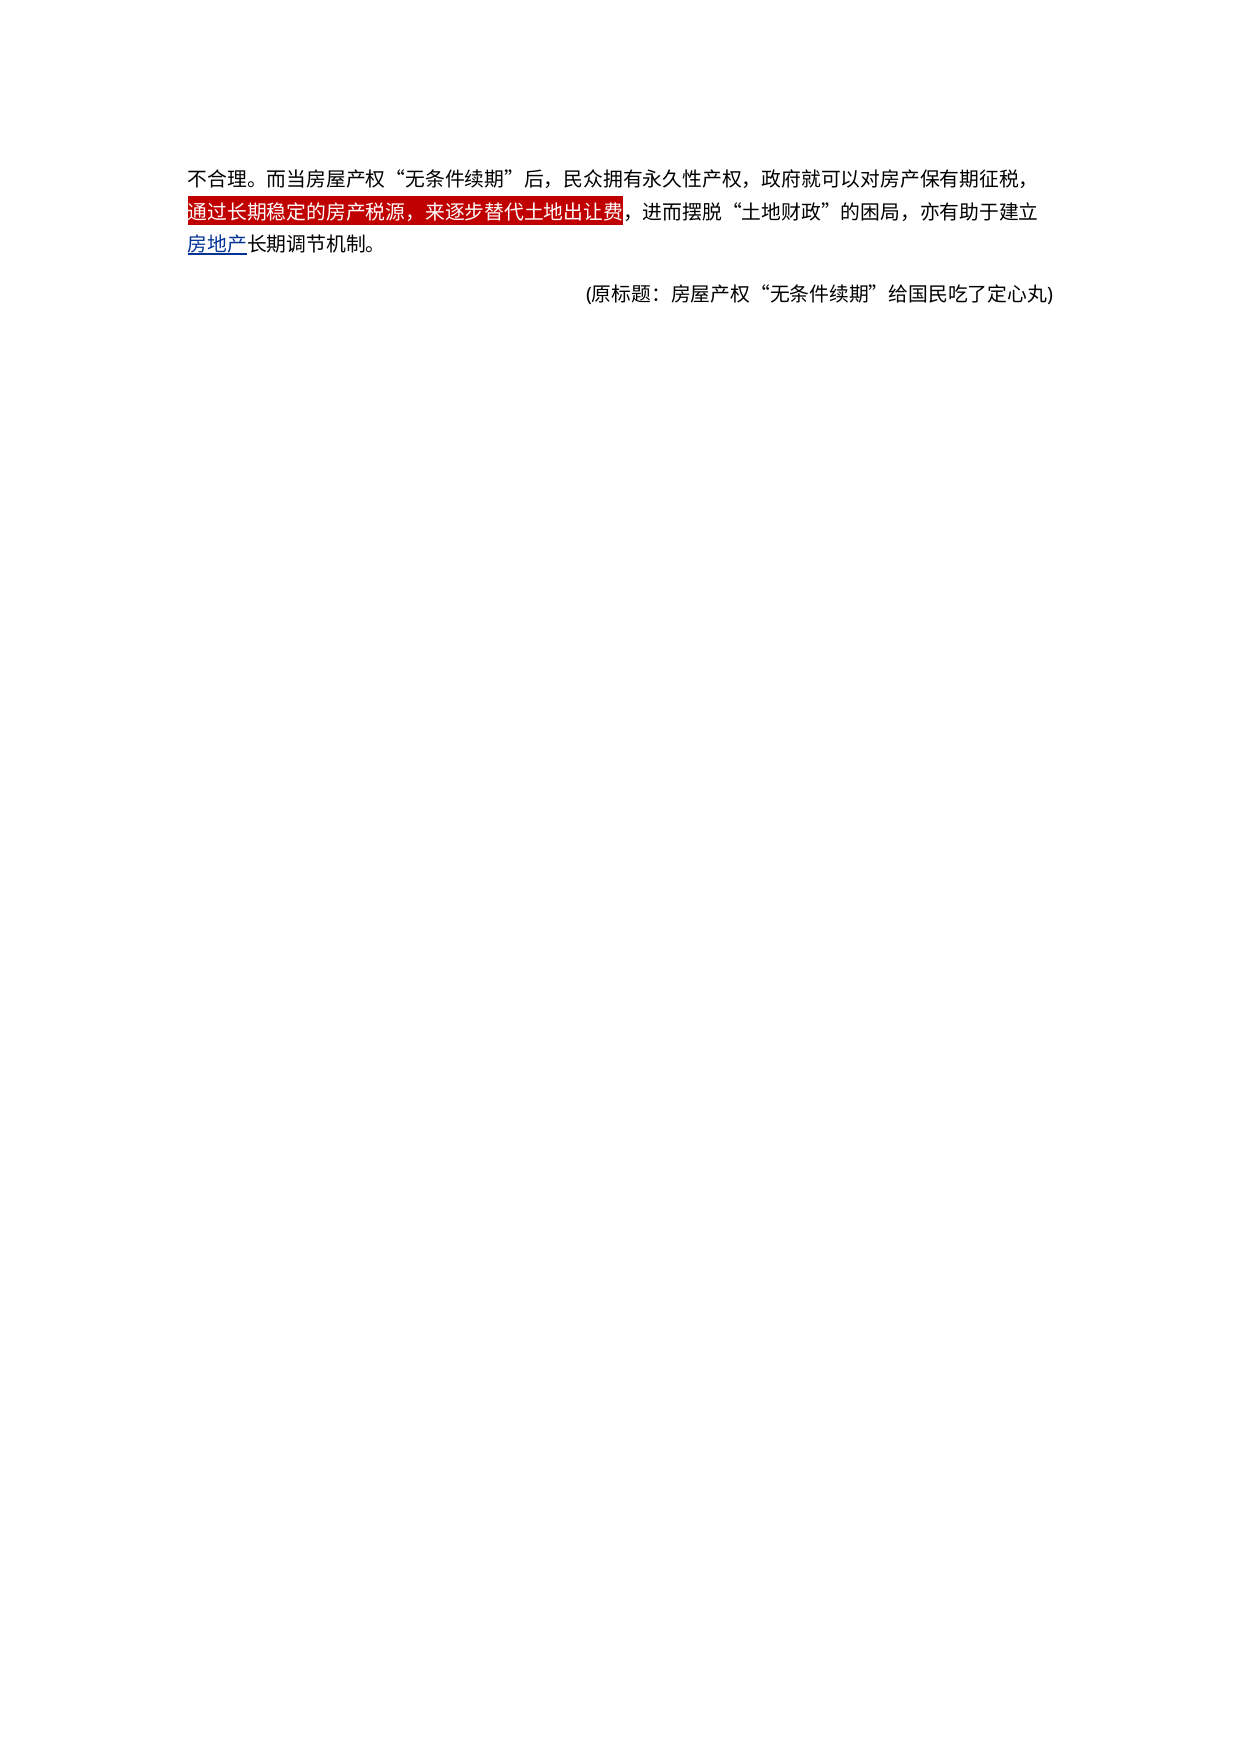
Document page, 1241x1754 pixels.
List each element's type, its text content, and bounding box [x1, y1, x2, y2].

text (原标题：房屋产权“无条件续期”给国民吃了定心丸) [187, 276, 1053, 309]
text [187, 162, 1053, 259]
